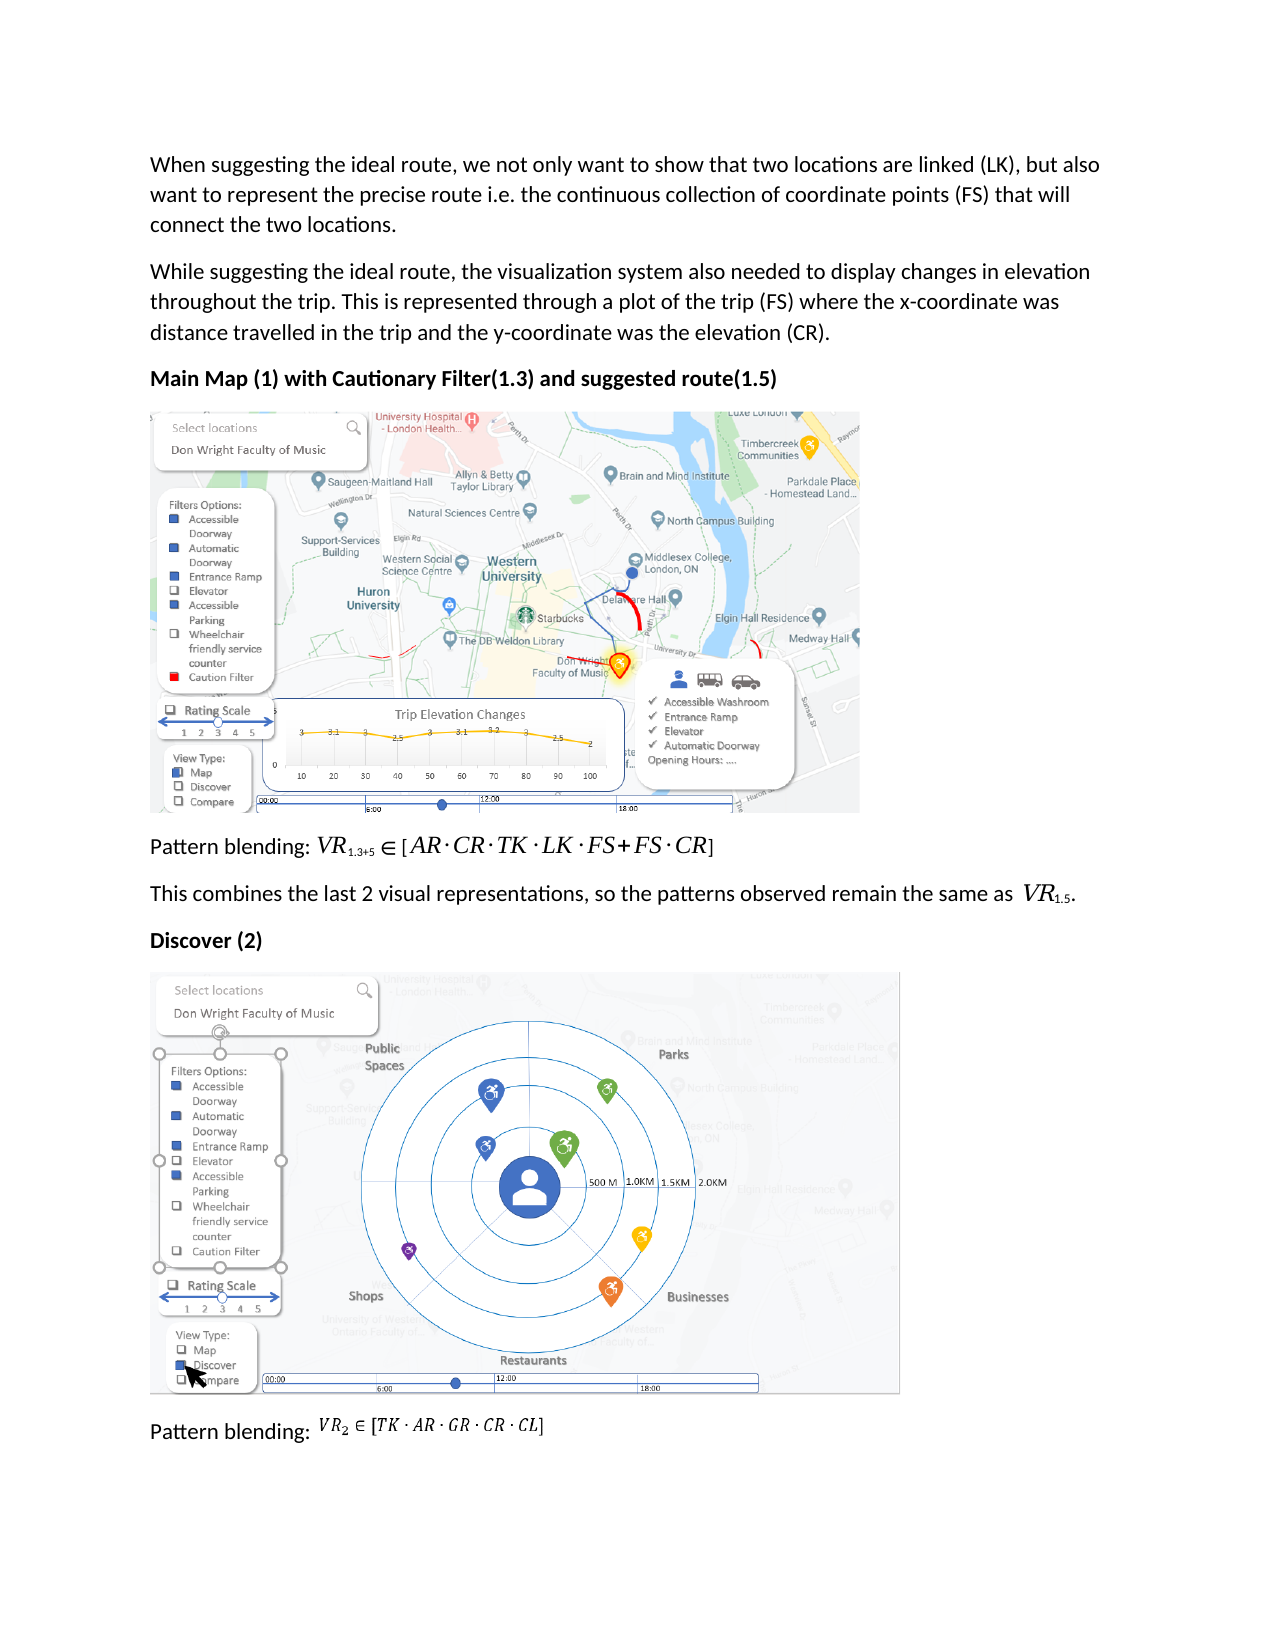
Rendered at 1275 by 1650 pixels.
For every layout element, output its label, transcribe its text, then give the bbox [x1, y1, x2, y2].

text Pattern blending: [150, 1413, 1125, 1445]
text While suggesting the ideal route, the visualization system also needed to display changes in elevation throughout the trip. This is represented through a plot of the trip (FS) where the x-coordinate was distance travelled in the trip and the y-coordinate was the elevation (CR). [150, 257, 1125, 346]
text Pattern blending: 1.3+5 ∈ [] [150, 832, 1125, 860]
text This combines the last 2 visual representations, so the patterns observed remain the same as VR1.5. [150, 879, 1125, 907]
text Discover (2) [150, 926, 1125, 954]
text Main Map (1) with Cautionary Filter(1.3) and suggested route(1.5) [150, 364, 1125, 393]
text When suggesting the ideal route, we not only want to show that two locations are linked (LK), but also want to represent the precise route i.e. the continuous collection of coordinate points (FS) that will connect the two locations. [150, 150, 1125, 238]
picture [150, 411, 860, 813]
picture [150, 972, 901, 1395]
picture [316, 1413, 546, 1440]
